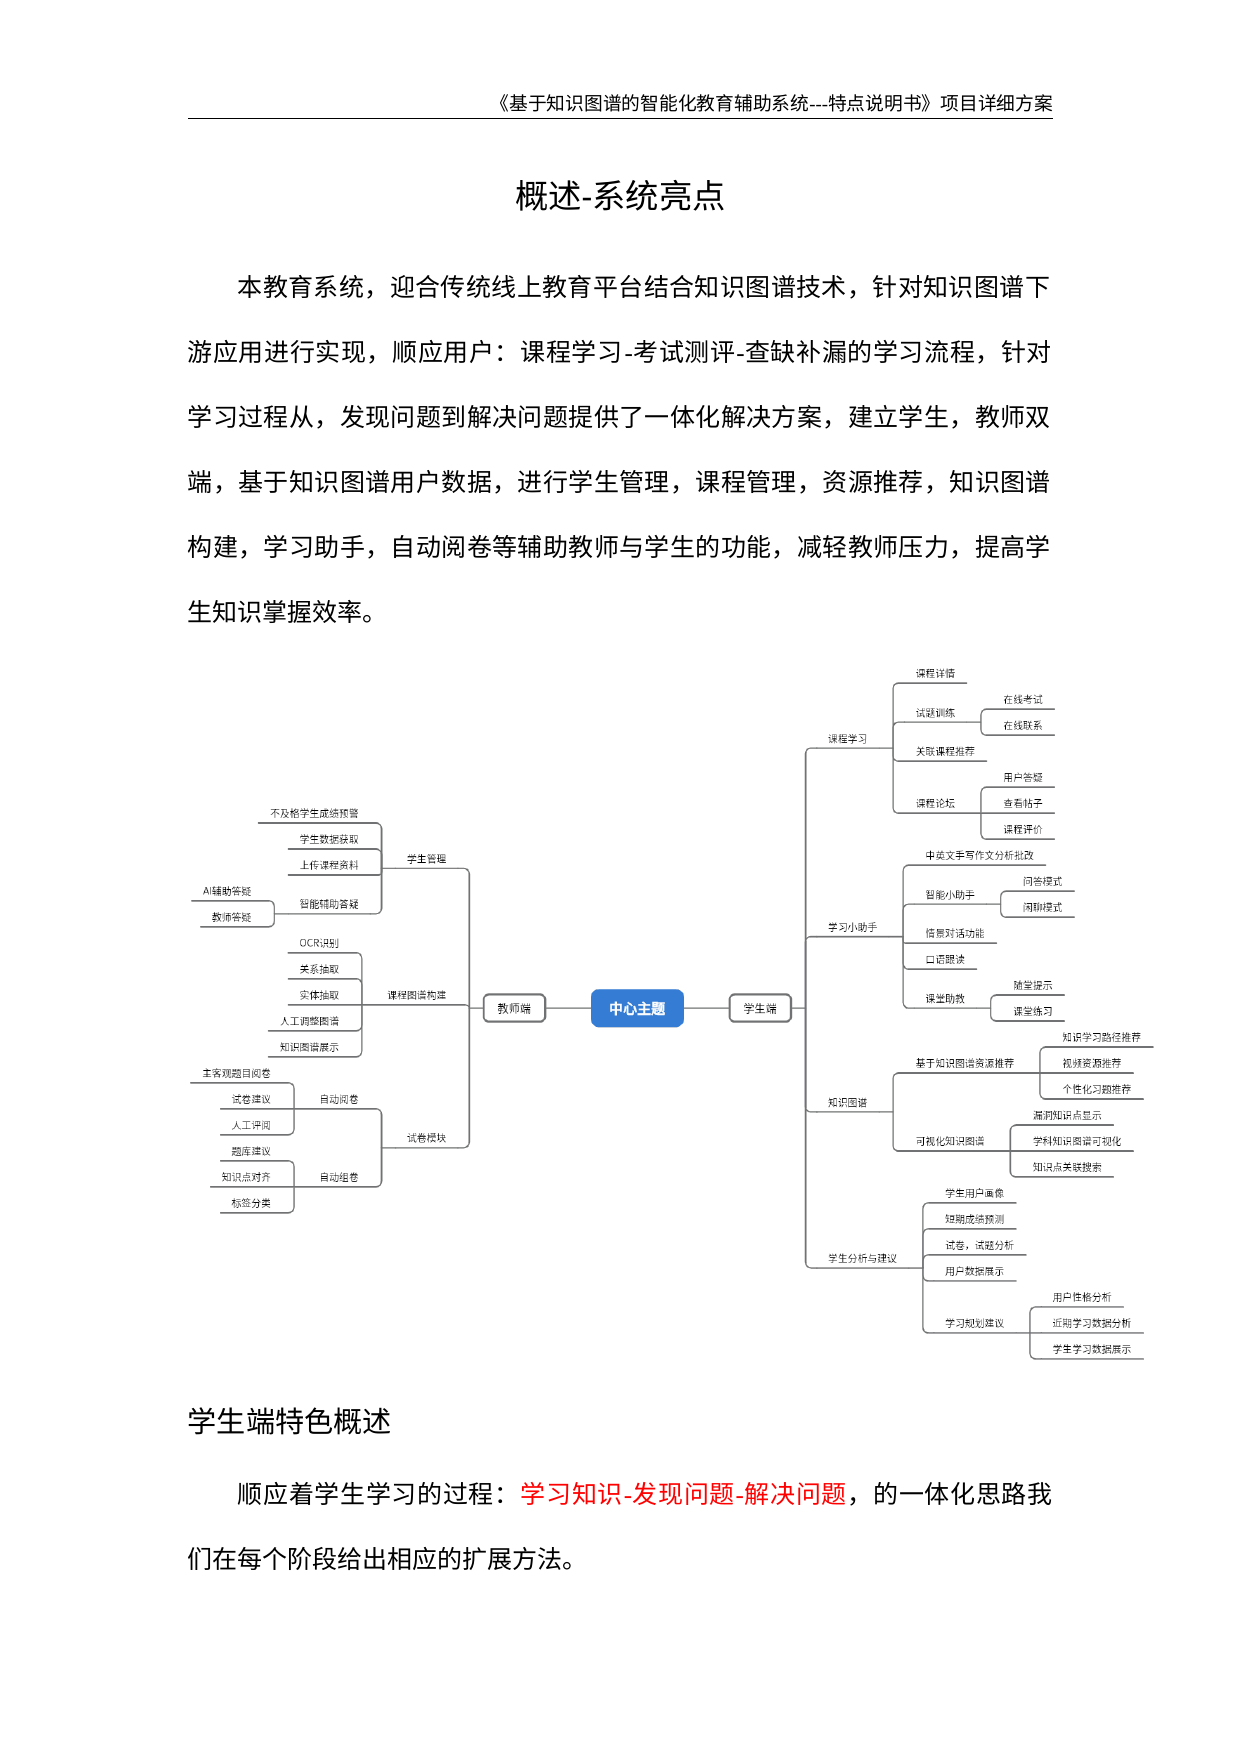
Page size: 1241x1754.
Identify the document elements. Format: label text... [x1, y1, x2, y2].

text 概述-系统亮点 [187, 162, 1053, 227]
picture [187, 659, 1156, 1362]
text 学生端特色概述 [187, 1362, 1053, 1452]
text 顺应着学生学习的过程：学习知识-发现问题-解决问题，的一体化思路我们在每个阶段给出相应的扩展方法。 [187, 1461, 1053, 1591]
text 本教育系统，迎合传统线上教育平台结合知识图谱技术，针对知识图谱下游应用进行实现，顺应用户：课程学习-考试测评-查缺补漏的学习流程，针对学习过程从，发现问题到解决问题提供了一体化解决方案，建立学生，教师双端，基于知识图谱用户数据，进行学生管理，课程管理，资源推荐，知识图谱构建，学习助手，自动阅卷等辅助教师与学生的功能，减轻教师压力，提高学生知识掌握效率。 [187, 253, 1053, 643]
